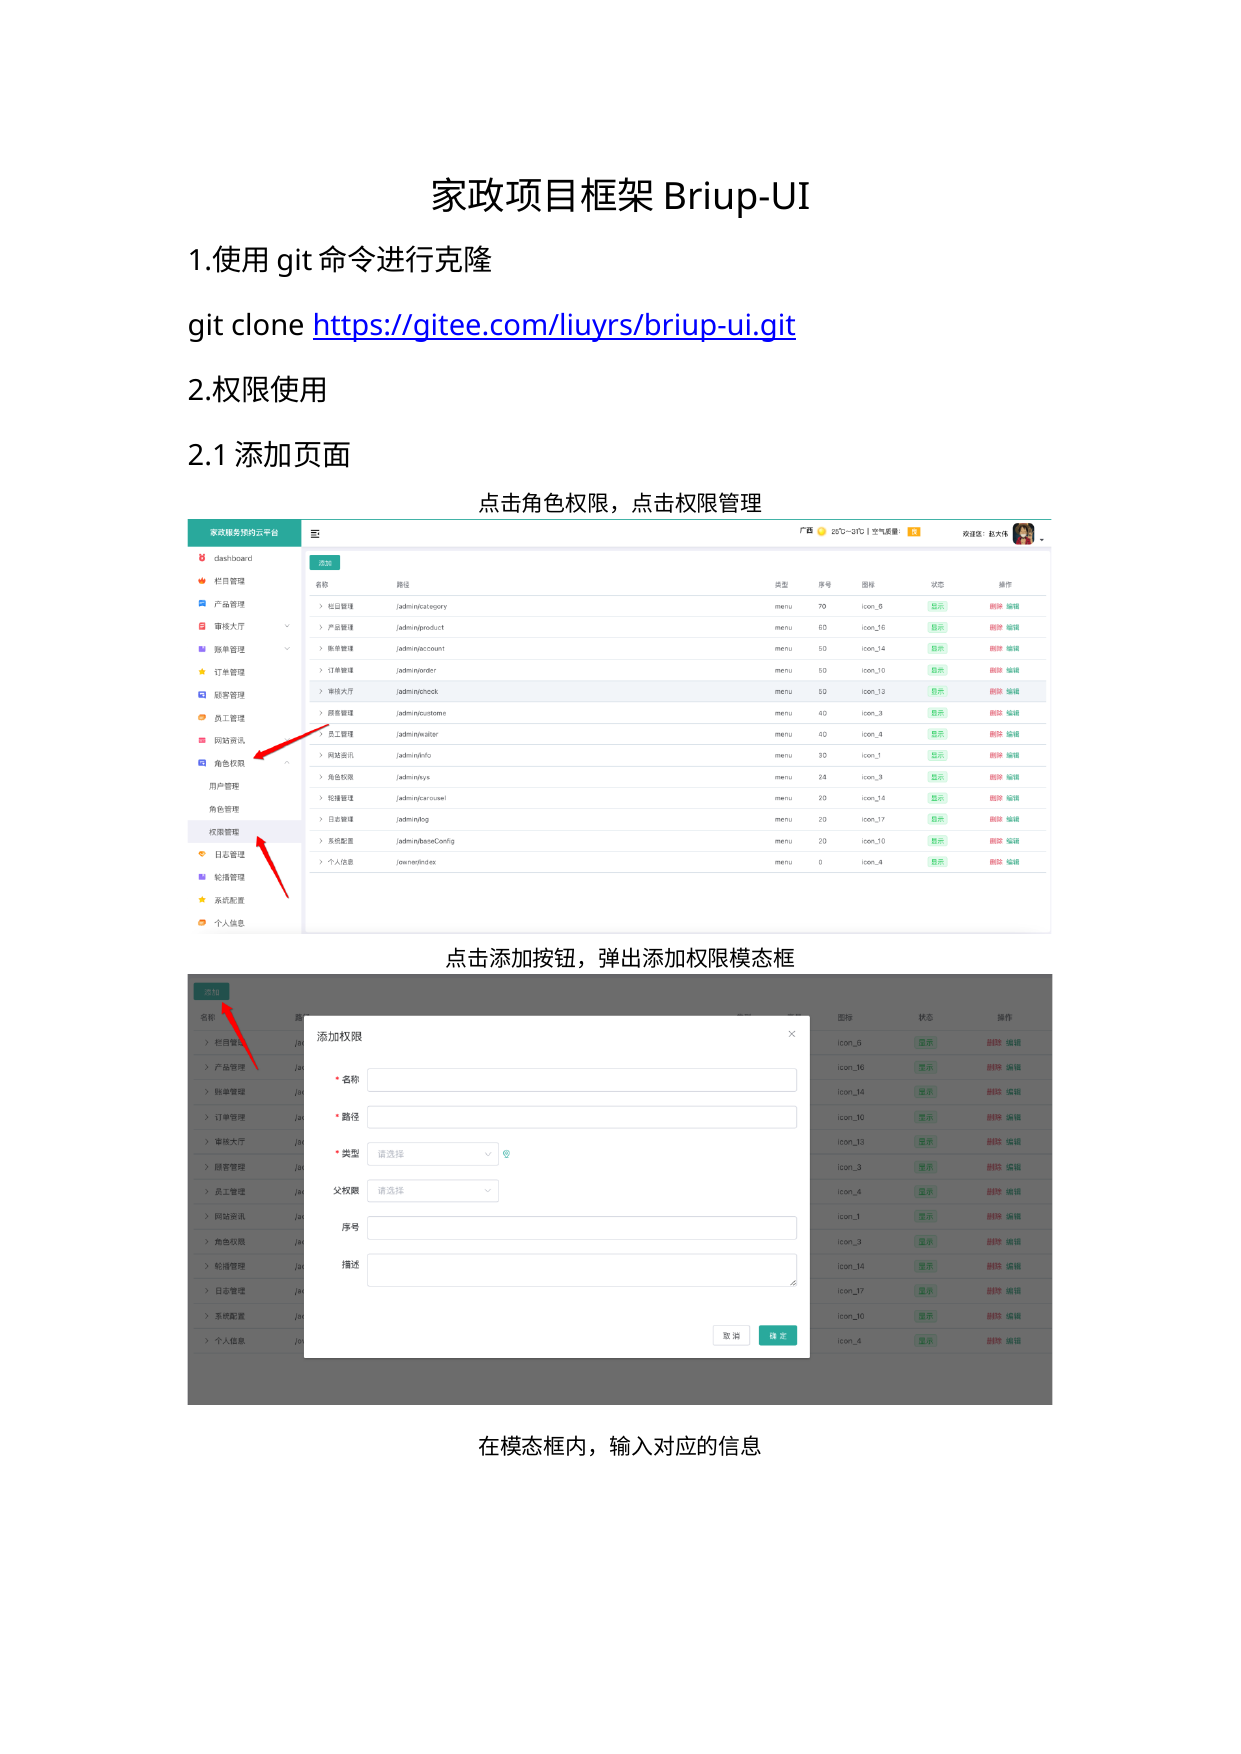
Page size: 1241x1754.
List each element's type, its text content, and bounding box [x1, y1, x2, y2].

list 点击添加按钮，弹出添加权限模态框 [187, 942, 1053, 974]
list 使用git命令进行克隆 [187, 227, 1053, 292]
picture [187, 519, 1052, 934]
list 权限使用 [187, 357, 1053, 422]
list git clone https://gitee.com/liuyrs/briup-ui.git [187, 292, 1053, 357]
list 2.1添加页面 [187, 422, 1053, 487]
list 在模态框内，输入对应的信息 [187, 1429, 1053, 1462]
picture [187, 974, 1053, 1405]
list 点击角色权限，点击权限管理 [187, 487, 1053, 519]
text 家政项目框架Briup-UI [187, 162, 1053, 227]
